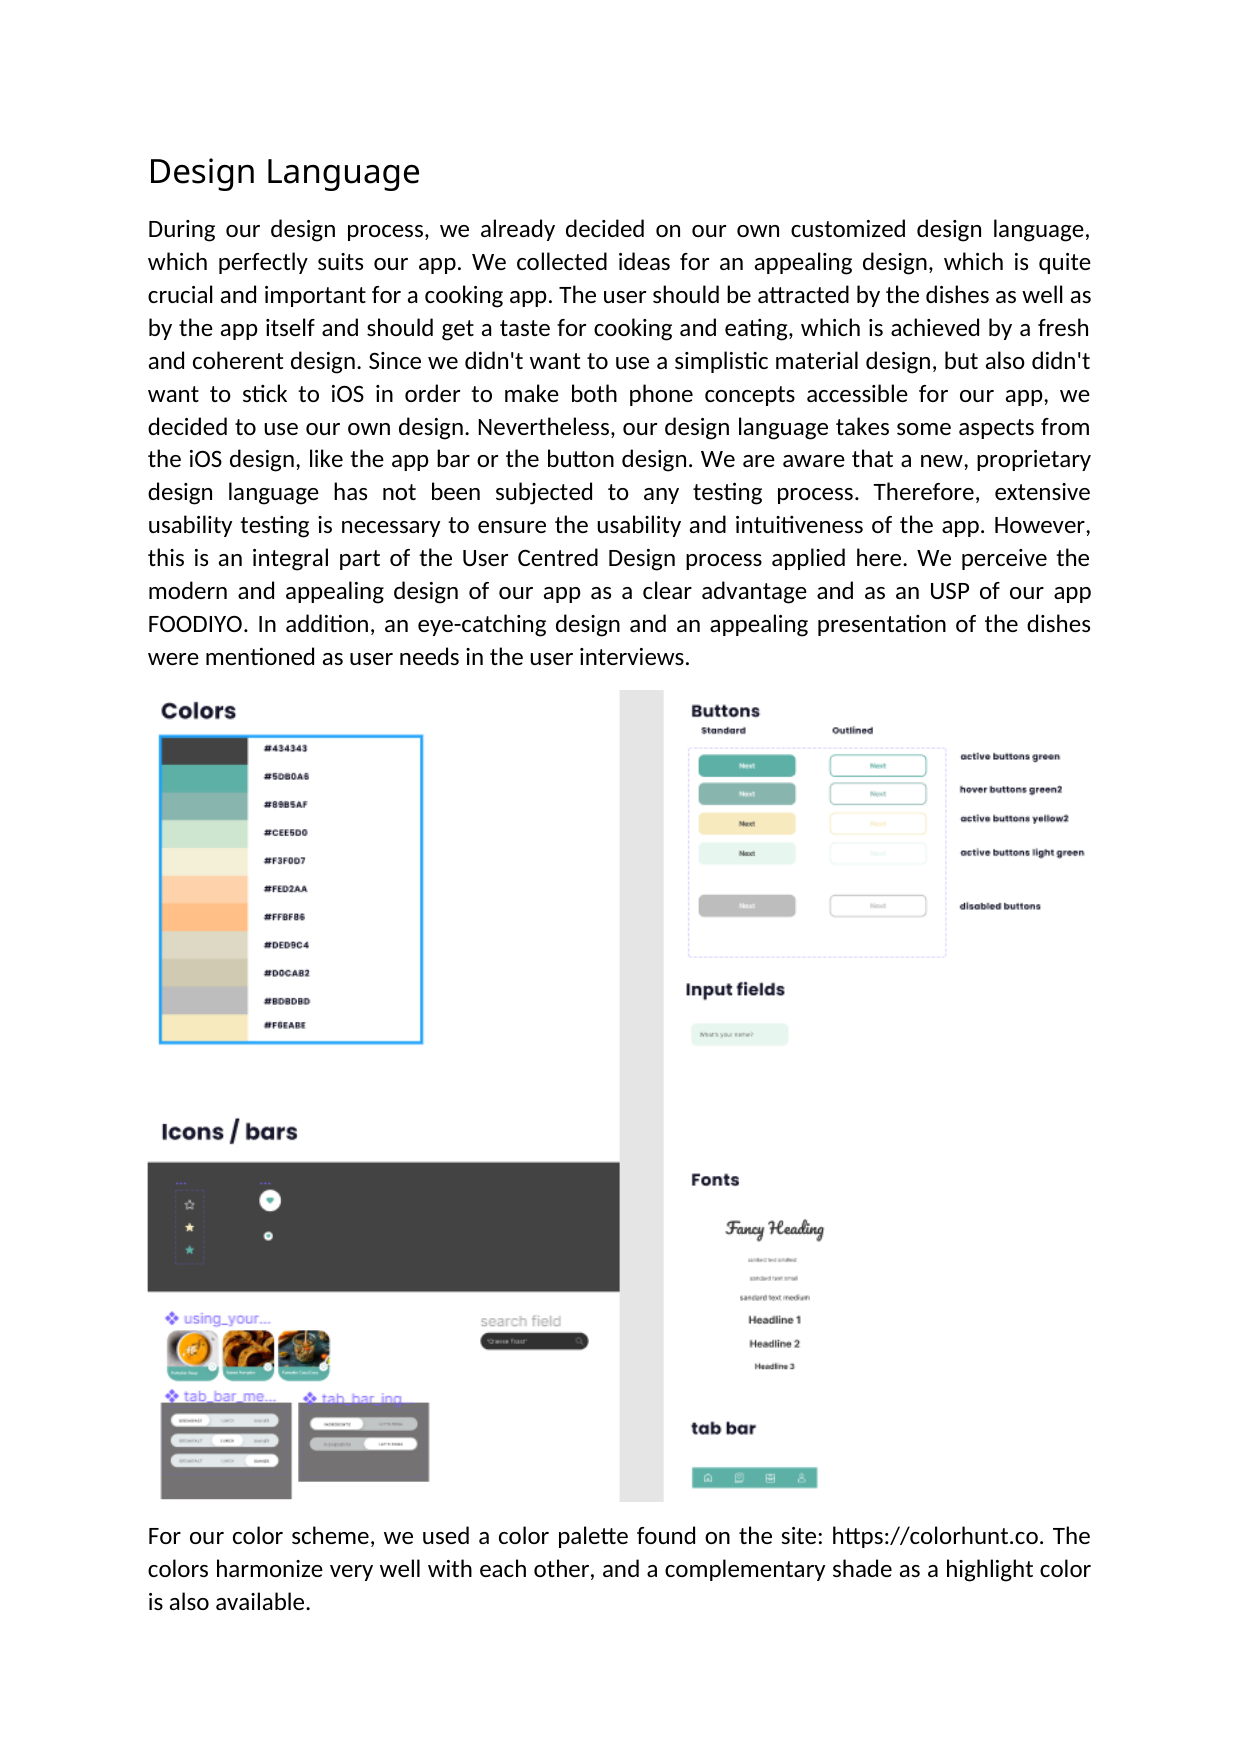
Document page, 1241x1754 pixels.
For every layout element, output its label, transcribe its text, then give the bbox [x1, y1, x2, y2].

picture [147, 690, 1098, 1502]
text For our color scheme, we used a color palette found on the site: https://colorhunt.co. The colors harmonize very well with each other, and a complementary shade as a highlight color is also available. [148, 1520, 1093, 1617]
text During our design process, we already decided on our own customized design language, which perfectly suits our app. We collected ideas for an appealing design, which is quite crucial and important for a cooking app. The user should be attracted by the dishes as well as by the app itself and should get a taste for cooking and eating, which is achieved by a fresh and coherent design. Since we didn't want to use a simplistic material design, but also didn't want to stick to iOS in order to make both phone concepts accessible for our app, we decided to use our own design. Nevertheless, our design language takes some aspects from the iOS design, like the app bar or the button design. We are aware that a new, proprietary design language has not been subjected to any testing process. Therefore, extensive usability testing is necessary to ensure the usability and intuitiveness of the app. However, this is an integral part of the User Centred Design process applied here. We perceive the modern and appealing design of our app as a clear advantage and as an USP of our app FOODIYO. In addition, an eye-catching design and an appealing presentation of the dishes were mentioned as user needs in the user interviews. [148, 213, 1093, 672]
text Design Language [148, 148, 1093, 193]
